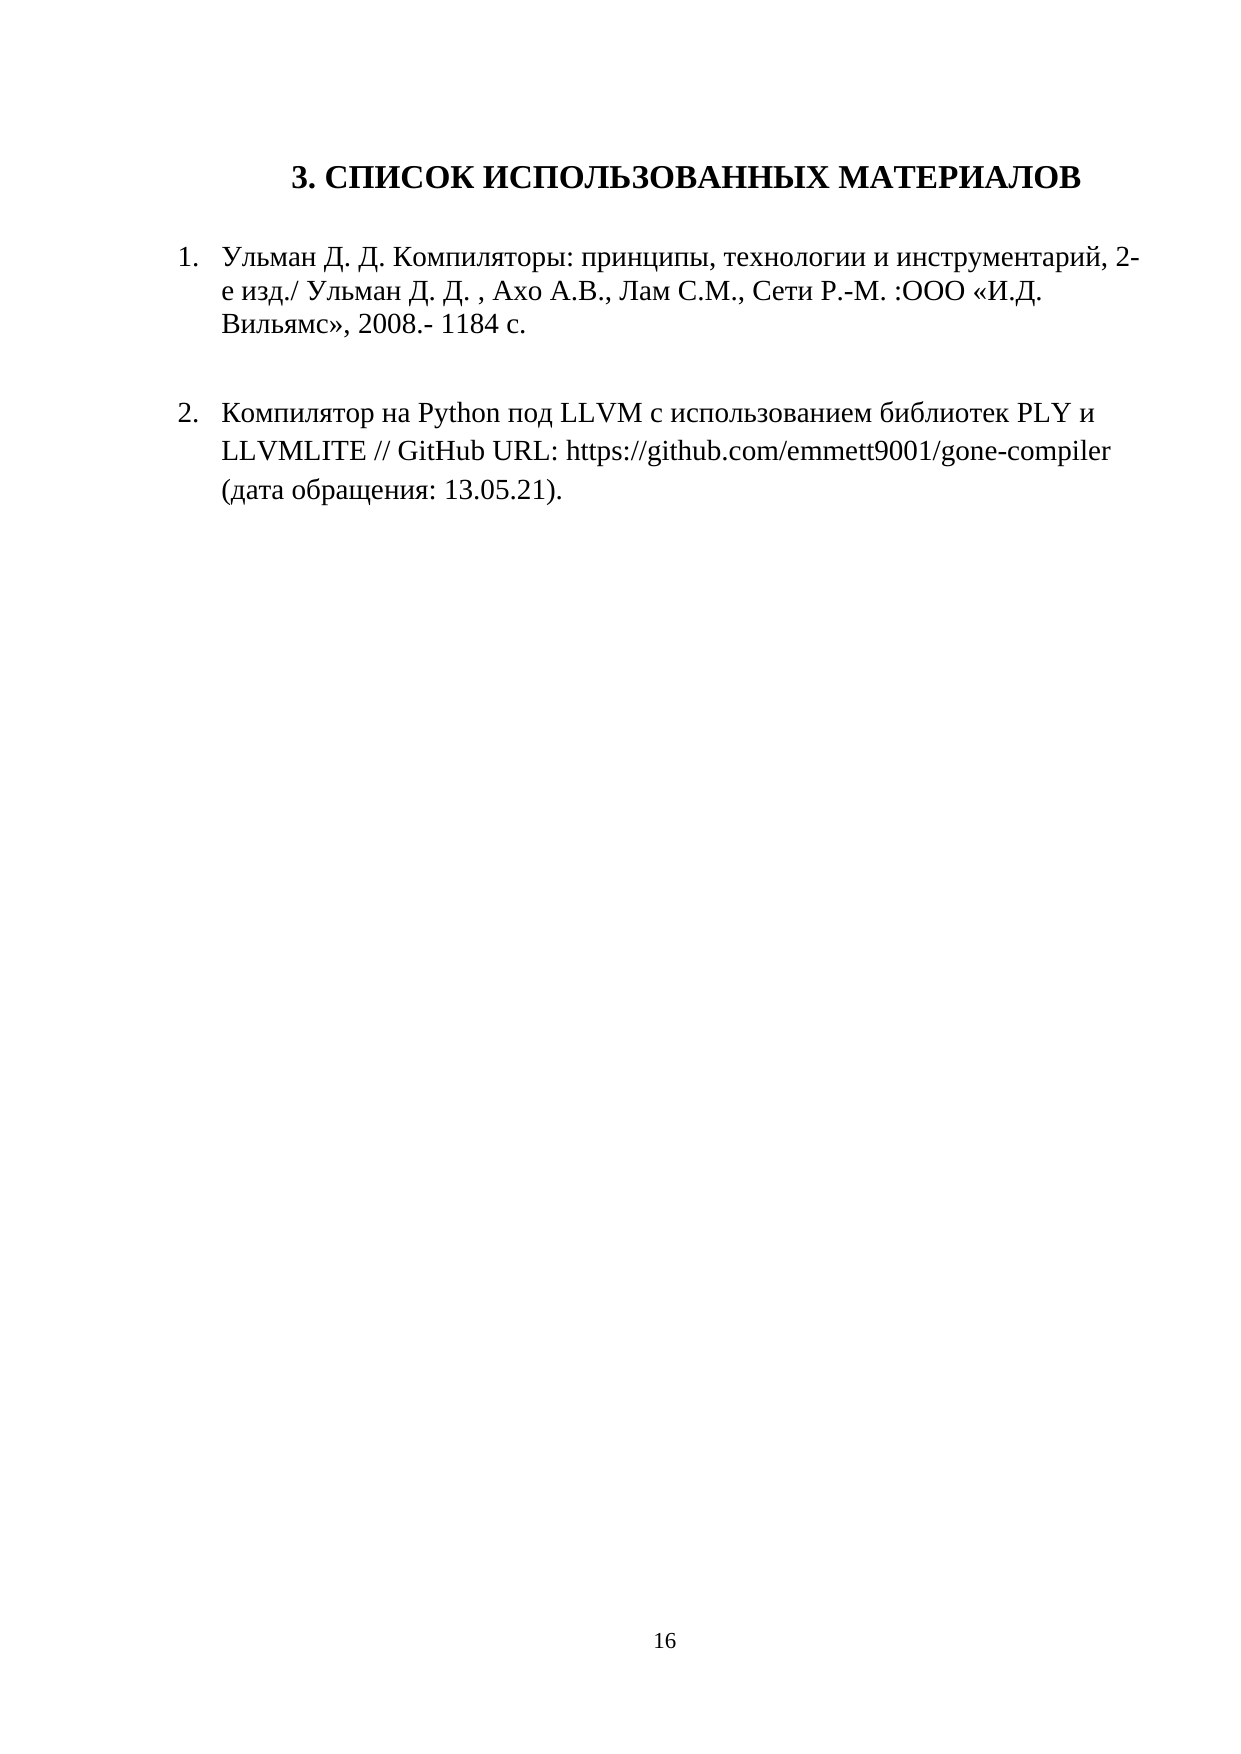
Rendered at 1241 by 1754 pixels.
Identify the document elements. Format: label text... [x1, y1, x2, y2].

list Компилятор на Python под LLVM с использованием библиотек PLY и LLVMLITE // GitHub URL: https://github.com/emmett9001/gone-compiler (дата обращения: 13.05.21). [177, 395, 1152, 506]
list Ульман Д. Д. Компиляторы: принципы, технологии и инструментарий, 2-е изд./ Ульман Д. Д. , Ахо А.В., Лам С.М., Сети Р.-М. :ООО «И.Д. Вильямс», 2008.- 1184 с. [177, 239, 1152, 340]
subtitle 3. СПИСОК ИСПОЛЬЗОВАННЫХ МАТЕРИАЛОВ [221, 118, 1152, 196]
